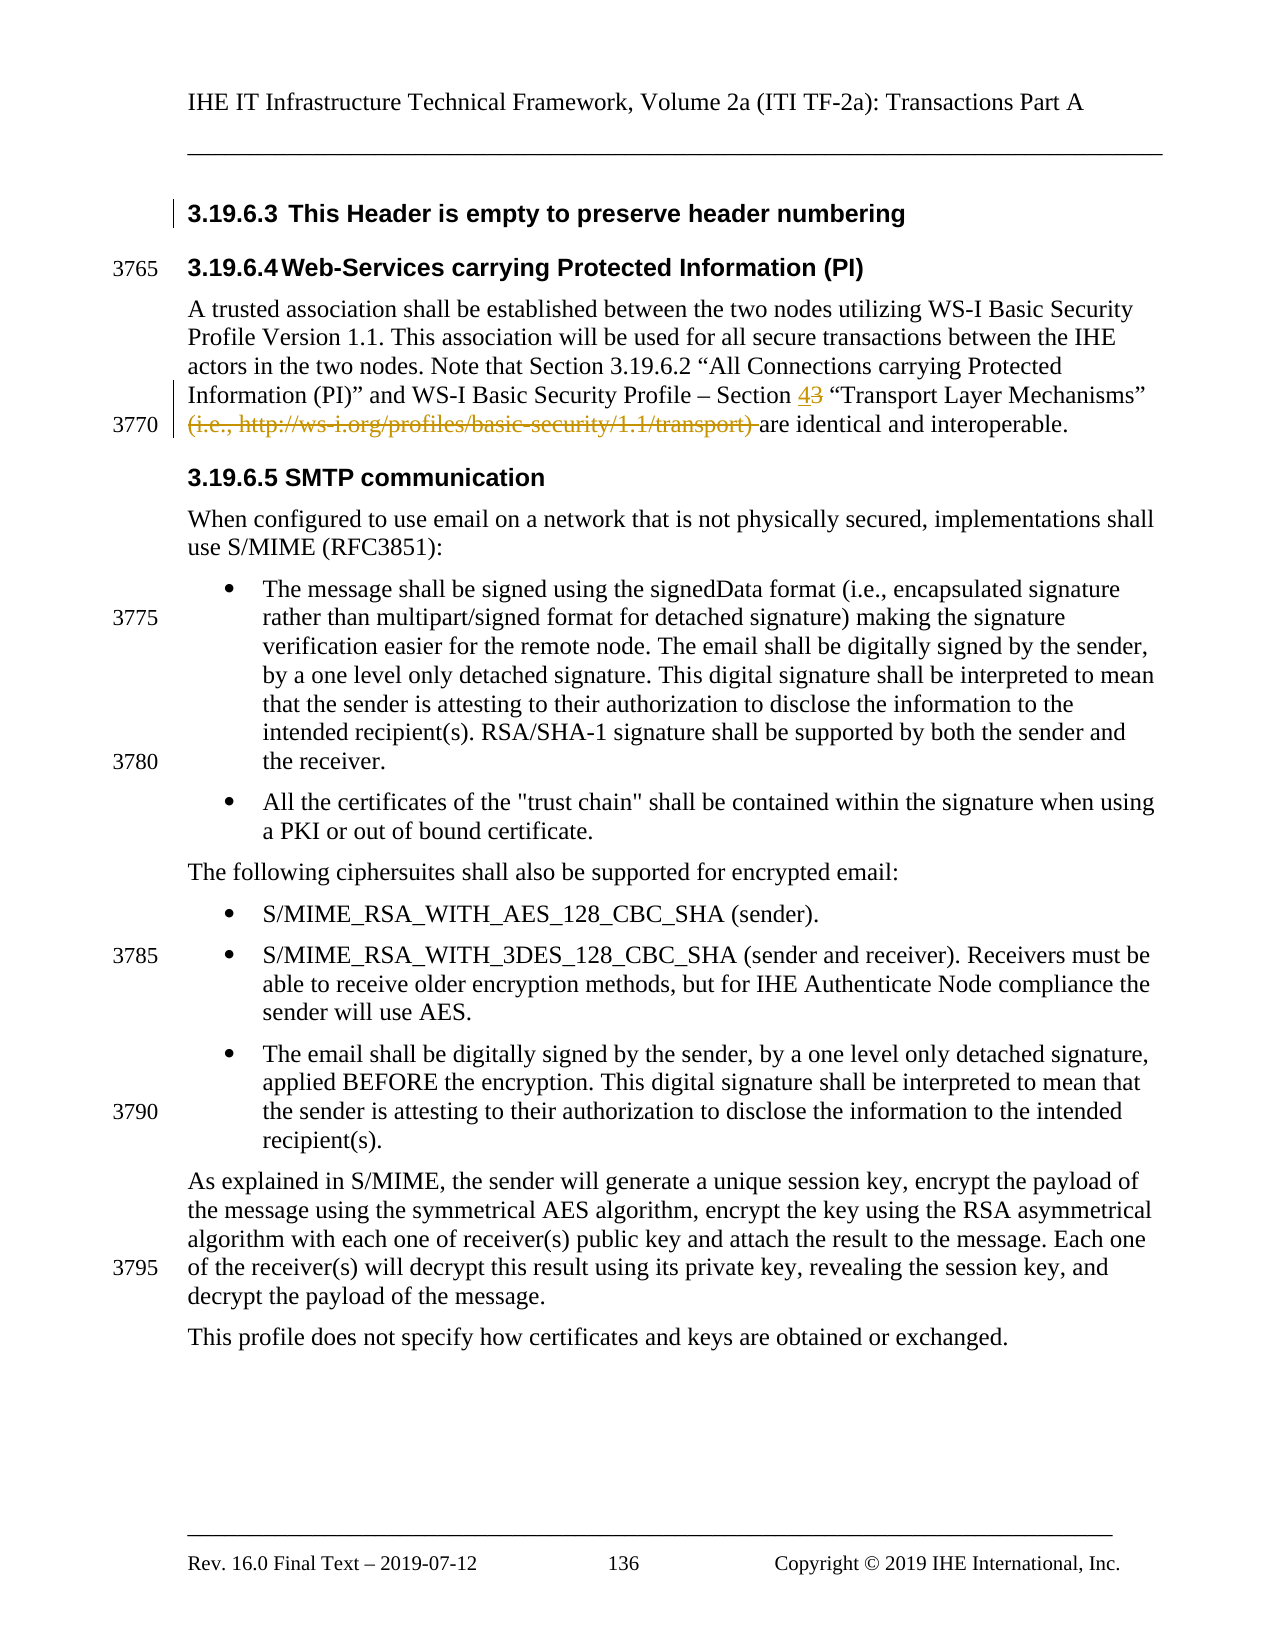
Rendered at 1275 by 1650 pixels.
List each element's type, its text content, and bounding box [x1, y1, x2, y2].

text A trusted association shall be established between the two nodes utilizing WS-I Basic Security Profile Version 1.1. This association will be used for all secure transactions between the IHE actors in the two nodes. Note that Section 3.19.6.2 “All Connections carrying Protected Information (PI)” and WS-I Basic Security Profile – Section “Transport Layer Mechanisms” are identical and interoperable. [187, 294, 1162, 437]
text When configured to use email on a network that is not physically secured, implementations shall use S/MIME (RFC3851): [187, 504, 1162, 561]
list S/MIME_RSA_WITH_AES_128_CBC_SHA (sender). [225, 899, 1162, 927]
subtitle 3.19.6.4 Web-Services carrying Protected Information (PI) [187, 252, 1162, 281]
list The email shall be digitally signed by the sender, by a one level only detached signature, applied BEFORE the encryption. This digital signature shall be interpreted to mean that the sender is attesting to their authorization to disclose the information to the intended recipient(s). [225, 1039, 1162, 1154]
text As explained in S/MIME, the sender will generate a unique session key, encrypt the payload of the message using the symmetrical AES algorithm, encrypt the key using the RSA asymmetrical algorithm with each one of receiver(s) public key and attach the result to the message. Each one of the receiver(s) will decrypt this result using its private key, revealing the session key, and decrypt the payload of the message. [187, 1166, 1162, 1310]
text This profile does not specify how certificates and keys are obtained or exchanged. [187, 1322, 1162, 1351]
list The message shall be signed using the signedData format (i.e., encapsulated signature rather than multipart/signed format for detached signature) making the signature verification easier for the remote node. The email shall be digitally signed by the sender, by a one level only detached signature. This digital signature shall be interpreted to mean that the sender is attesting to their authorization to disclose the information to the intended recipient(s). RSA/SHA-1 signature shall be supported by both the sender and the receiver. [225, 574, 1162, 775]
subtitle 3.19.6.5 SMTP communication [187, 462, 1162, 491]
list All the certificates of the "trust chain" shall be contained within the signature when using a PKI or out of bound certificate. [225, 787, 1162, 845]
subtitle This Header is empty to preserve header numbering [187, 199, 1162, 227]
list S/MIME_RSA_WITH_3DES_128_CBC_SHA (sender and receiver). Receivers must be able to receive older encryption methods, but for IHE Authenticate Node compliance the sender will use AES. [225, 940, 1162, 1026]
text The following ciphersuites shall also be supported for encrypted email: [187, 857, 1162, 886]
